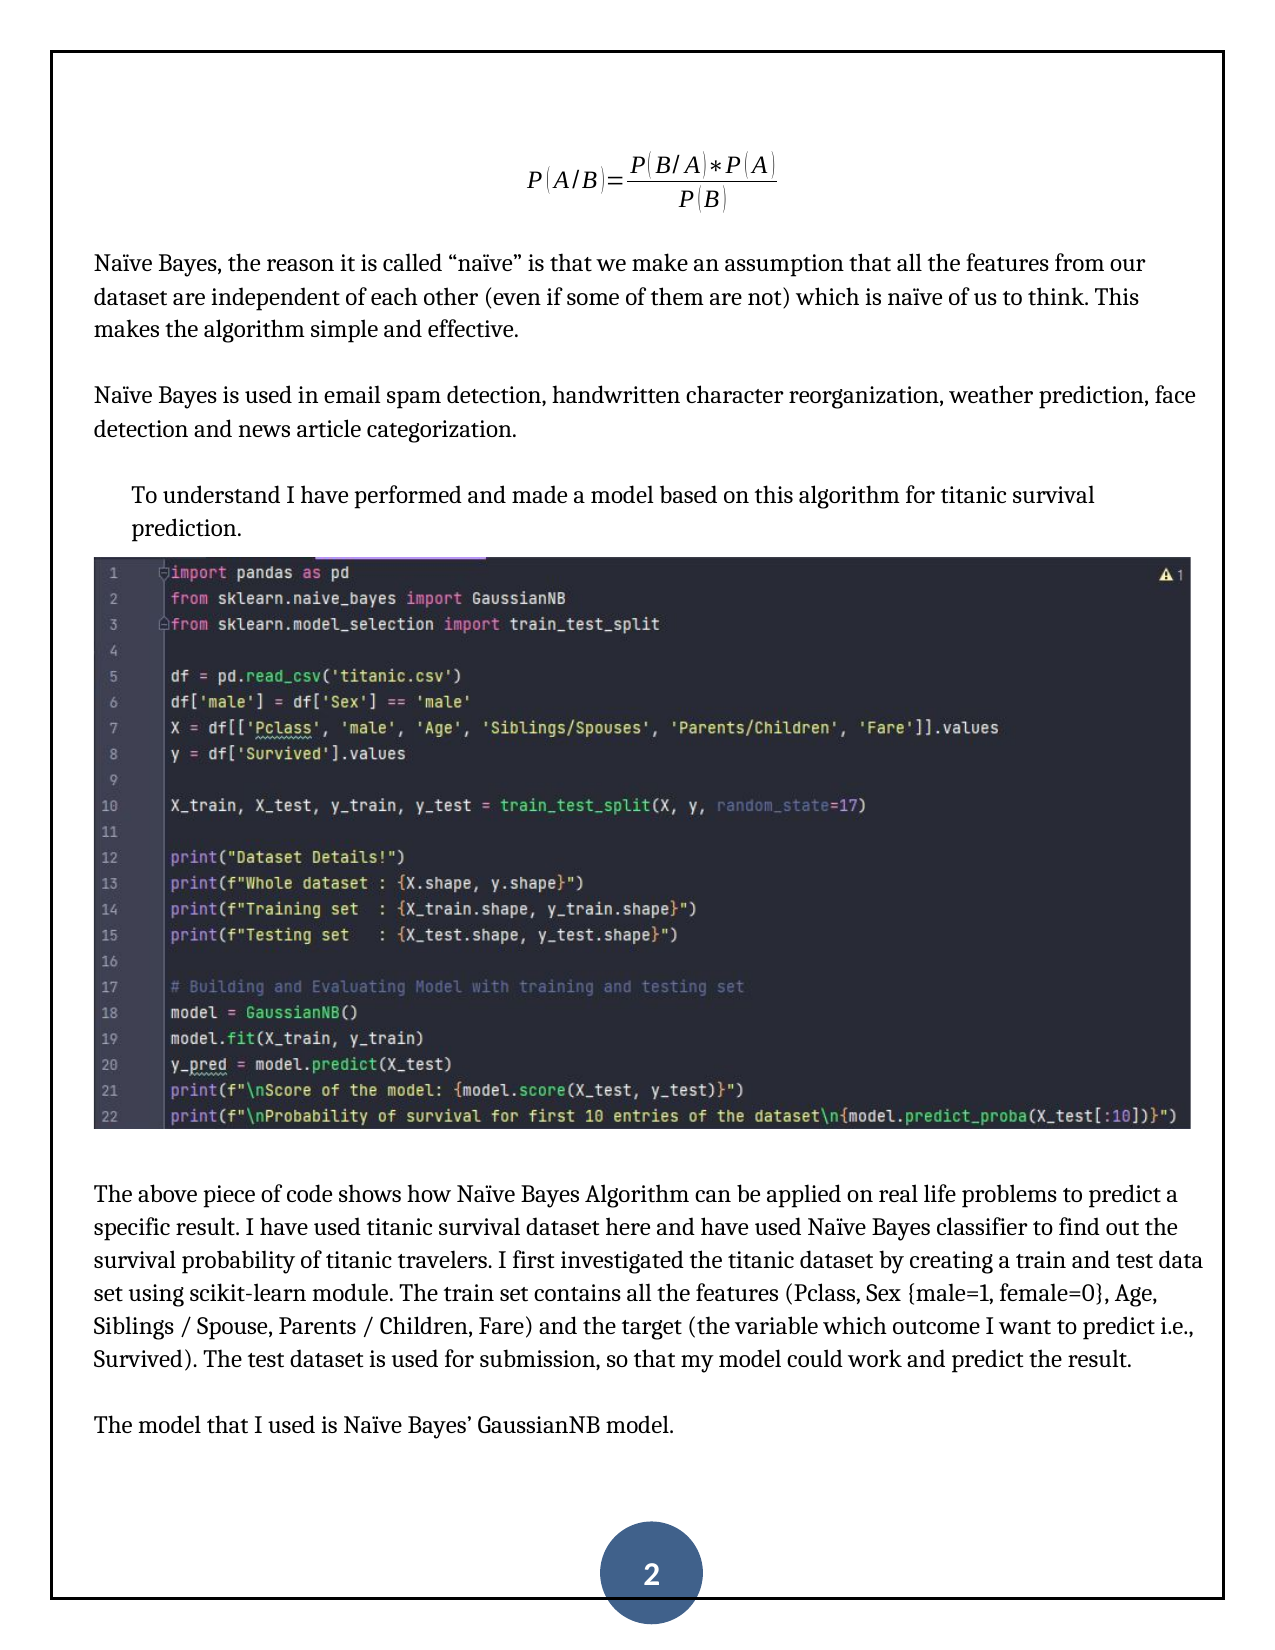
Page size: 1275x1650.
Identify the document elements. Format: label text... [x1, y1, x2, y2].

list To understand I have performed and made a model based on this algorithm for titanic survival prediction. [131, 481, 1209, 542]
list The above piece of code shows how Naïve Bayes Algorithm can be applied on real life problems to predict a specific result. I have used titanic survival dataset here and have used Naïve Bayes classifier to find out the survival probability of titanic travelers. I first investigated the titanic dataset by creating a train and test data set using scikit-learn module. The train set contains all the features (Pclass, Sex {male=1, female=0}, Age, Siblings / Spouse, Parents / Children, Fare) and the target (the variable which outcome I want to predict i.e., Survived). The test dataset is used for submission, so that my model could work and predict the result. [94, 1180, 1209, 1373]
list Naïve Bayes is used in email spam detection, handwritten character reorganization, weather prediction, face detection and news article categorization. [94, 381, 1209, 443]
picture [93, 557, 1191, 1129]
list The model that I used is Naïve Bayes’ GaussianNB model. [94, 1411, 1209, 1439]
list Naïve Bayes, the reason it is called “naïve” is that we make an assumption that all the features from our dataset are independent of each other (even if some of them are not) which is naïve of us to think. This makes the algorithm simple and effective. [94, 249, 1209, 344]
